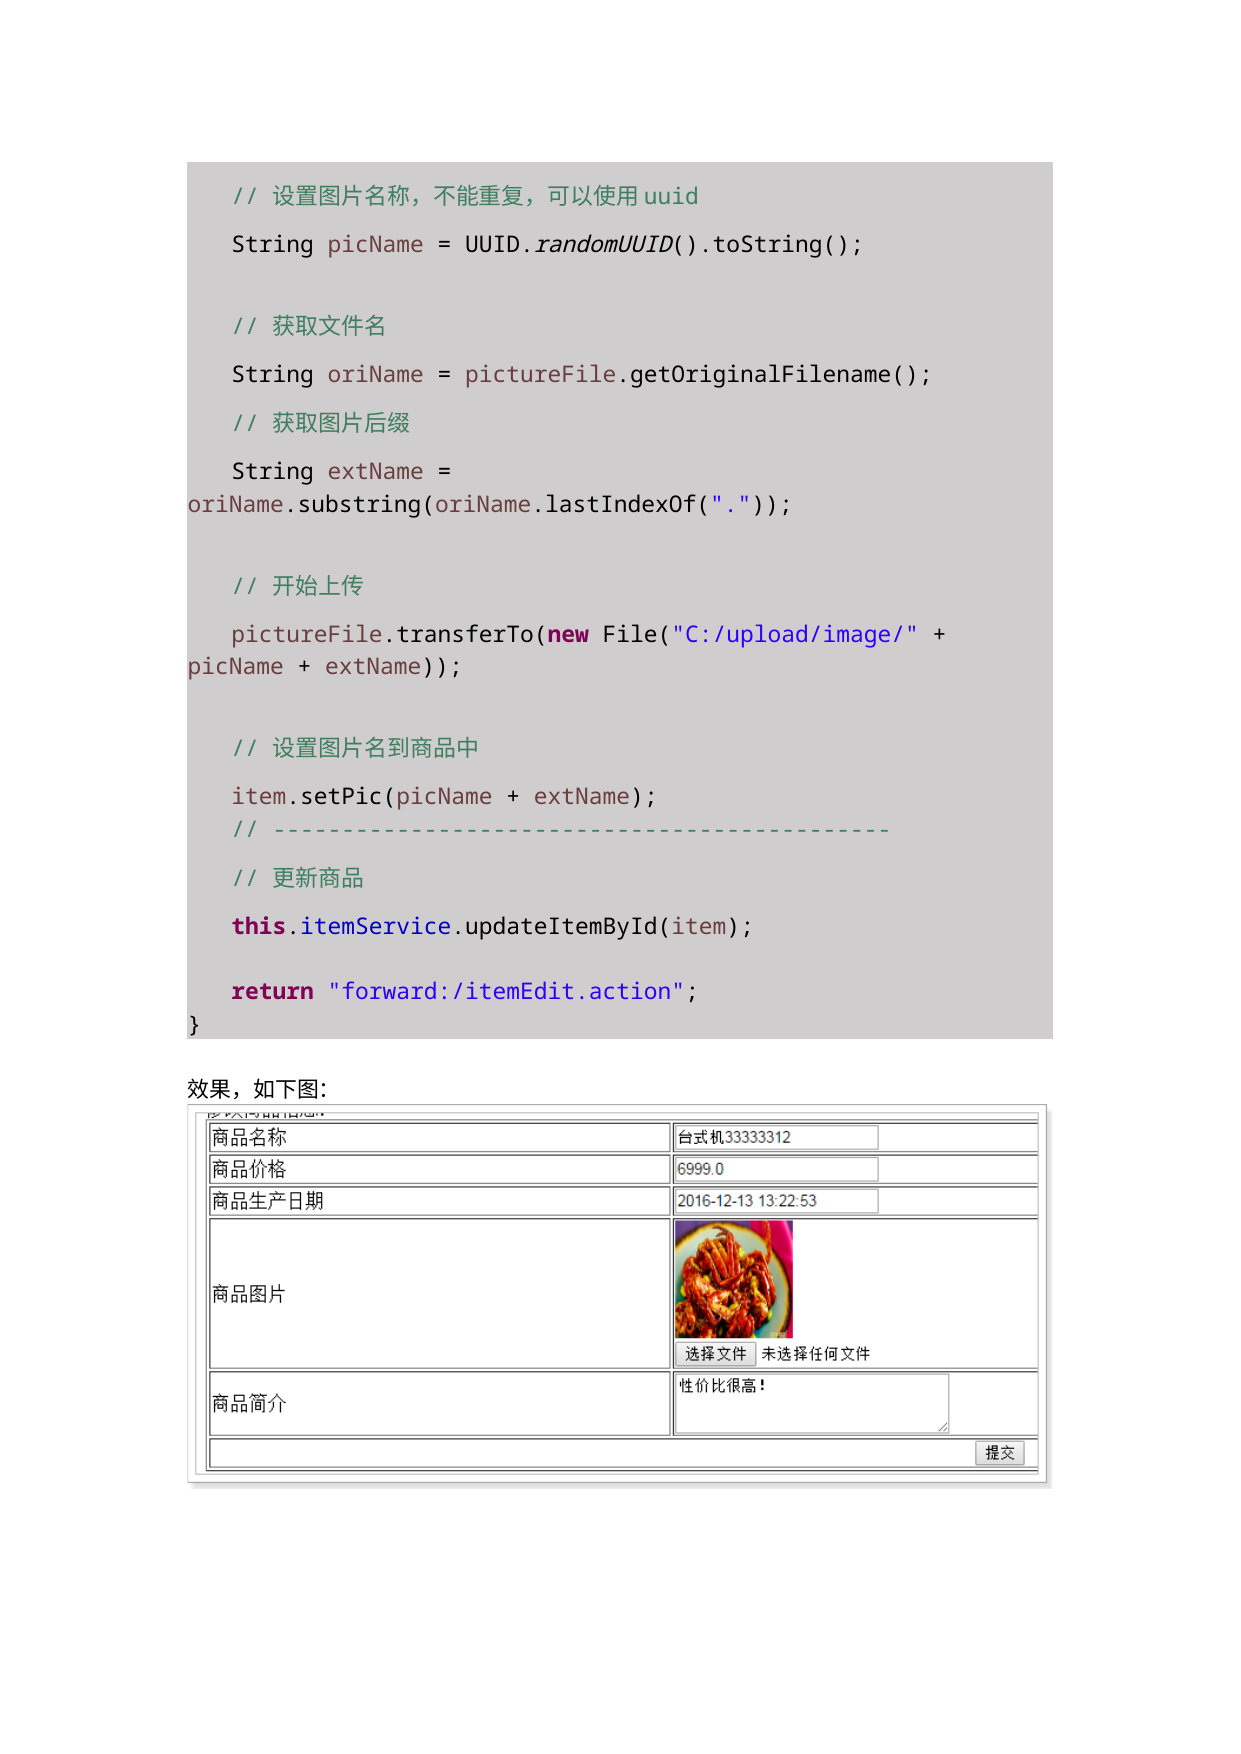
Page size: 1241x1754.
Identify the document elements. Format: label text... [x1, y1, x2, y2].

text // 获取文件名 [187, 292, 1053, 357]
text String extName = oriName.substring(oriName.lastIndexOf(".")); [187, 454, 1053, 519]
picture [187, 1104, 1053, 1489]
text } [187, 1007, 1053, 1039]
text // 获取图片后缀 [187, 389, 1053, 454]
text String picName = UUID.randomUUID().toString(); [187, 227, 1053, 259]
text // 设置图片名称，不能重复，可以使用uuid [187, 162, 1053, 227]
text String oriName = pictureFile.getOriginalFilename(); [187, 357, 1053, 389]
text // 更新商品 [187, 844, 1053, 909]
text // 开始上传 [187, 552, 1053, 617]
text this.itemService.updateItemById(item); [187, 909, 1053, 942]
text return "forward:/itemEdit.action"; [187, 974, 1053, 1007]
text // --------------------------------------------- [187, 812, 1053, 844]
text 效果，如下图： [187, 1072, 1053, 1104]
text // 设置图片名到商品中 [187, 714, 1053, 779]
text item.setPic(picName + extName); [187, 779, 1053, 812]
text pictureFile.transferTo(new File("C:/upload/image/" + picName + extName)); [187, 617, 1053, 682]
